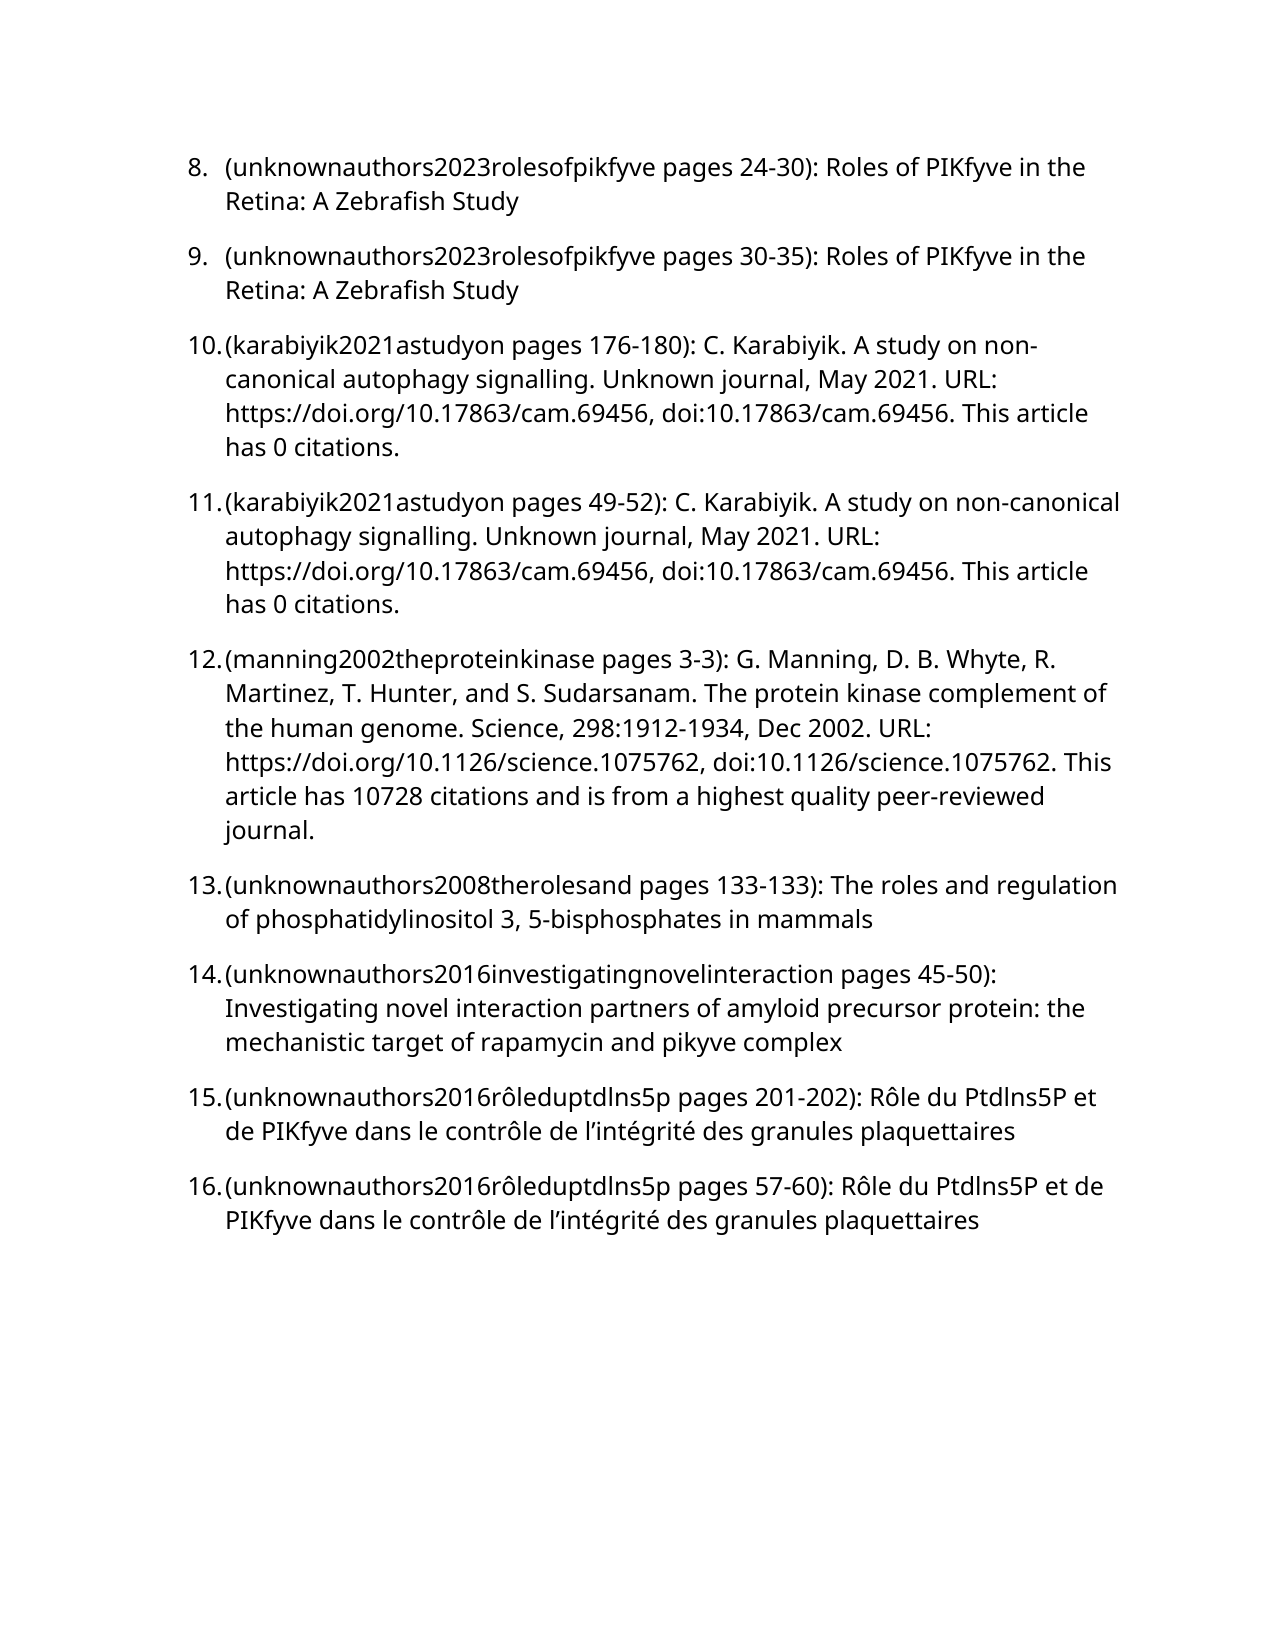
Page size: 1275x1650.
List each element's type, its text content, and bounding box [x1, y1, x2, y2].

list (unknownauthors2016investigatingnovelinteraction pages 45-50): Investigating novel interaction partners of amyloid precursor protein: the mechanistic target of rapamycin and pikyve complex [187, 956, 1125, 1058]
list (karabiyik2021astudyon pages 49-52): C. Karabiyik. A study on non-canonical autophagy signalling. Unknown journal, May 2021. URL: https://doi.org/10.17863/cam.69456, doi:10.17863/cam.69456. This article has 0 citations. [187, 485, 1125, 621]
list (unknownauthors2016rôleduptdlns5p pages 57-60): Rôle du Ptdlns5P et de PIKfyve dans le contrôle de l’intégrité des granules plaquettaires [187, 1168, 1125, 1236]
list (manning2002theproteinkinase pages 3-3): G. Manning, D. B. Whyte, R. Martinez, T. Hunter, and S. Sudarsanam. The protein kinase complement of the human genome. Science, 298:1912-1934, Dec 2002. URL: https://doi.org/10.1126/science.1075762, doi:10.1126/science.1075762. This article has 10728 citations and is from a highest quality peer-reviewed journal. [187, 642, 1125, 846]
list (karabiyik2021astudyon pages 176-180): C. Karabiyik. A study on non-canonical autophagy signalling. Unknown journal, May 2021. URL: https://doi.org/10.17863/cam.69456, doi:10.17863/cam.69456. This article has 0 citations. [187, 328, 1125, 464]
list (unknownauthors2016rôleduptdlns5p pages 201-202): Rôle du Ptdlns5P et de PIKfyve dans le contrôle de l’intégrité des granules plaquettaires [187, 1079, 1125, 1147]
list (unknownauthors2023rolesofpikfyve pages 30-35): Roles of PIKfyve in the Retina: A Zebrafish Study [187, 239, 1125, 307]
list (unknownauthors2023rolesofpikfyve pages 24-30): Roles of PIKfyve in the Retina: A Zebrafish Study [187, 150, 1125, 218]
list (unknownauthors2008therolesand pages 133-133): The roles and regulation of phosphatidylinositol 3, 5-bisphosphates in mammals [187, 867, 1125, 935]
